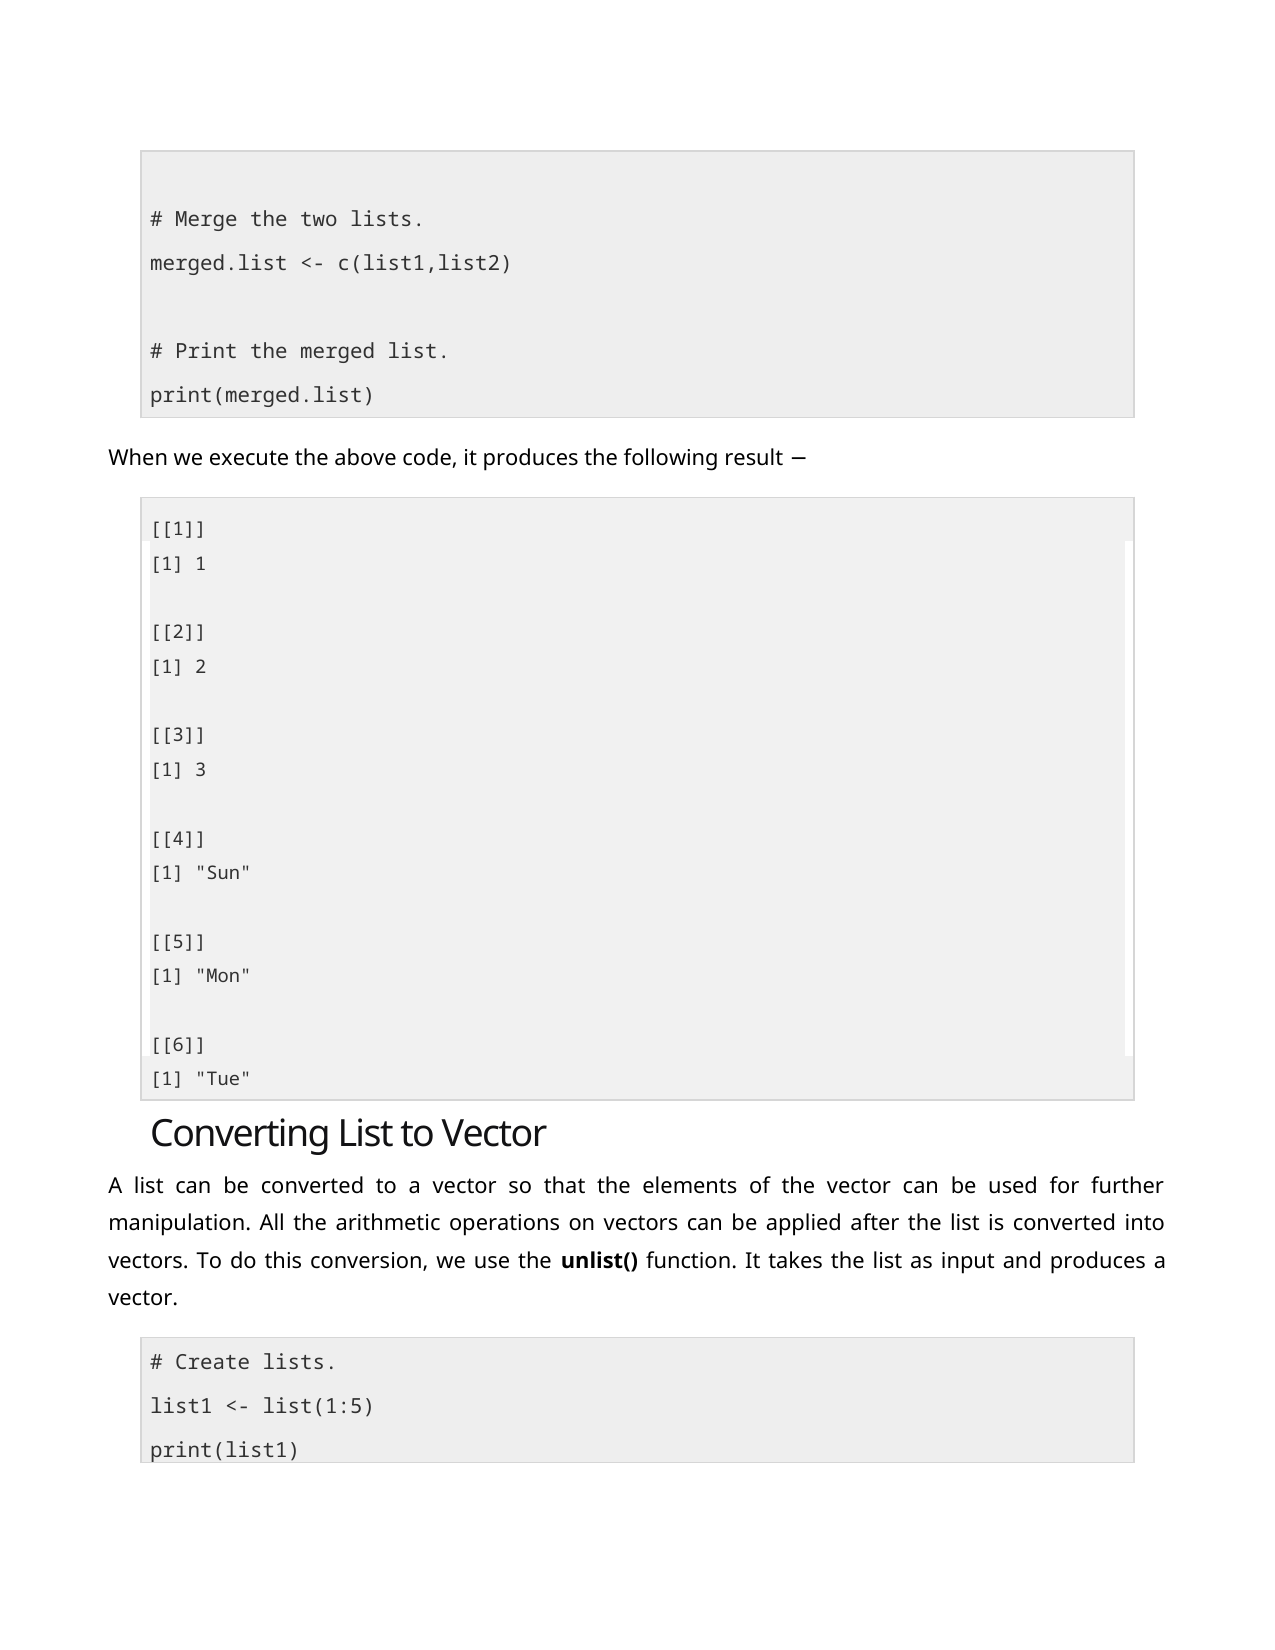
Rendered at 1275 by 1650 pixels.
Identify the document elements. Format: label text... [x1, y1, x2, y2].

text # Create lists. [142, 1338, 1133, 1375]
text # Print the merged list. [142, 326, 1133, 364]
text [[2]] [150, 610, 1125, 644]
text # Merge the two lists. [142, 194, 1133, 232]
text merged.list <- c(list1,list2) [142, 238, 1133, 276]
text [1] "Tue" [142, 1047, 1133, 1099]
text [1] 2 [150, 644, 1125, 678]
text [1] "Mon" [150, 953, 1125, 988]
text [1] 1 [150, 541, 1125, 575]
text [[1]] [142, 498, 1133, 541]
text list1 <- list(1:5) [142, 1381, 1133, 1419]
text [[6]] [150, 1022, 1125, 1047]
text [1] "Sun" [150, 850, 1125, 885]
text print(merged.list) [142, 370, 1133, 417]
text [[4]] [150, 816, 1125, 850]
text A list can be converted to a vector so that the elements of the vector can be used for further manipulation. All the arithmetic operations on vectors can be applied after the list is converted into vectors. To do this conversion, we use the unlist() function. It takes the list as input and produces a vector. [108, 1162, 1167, 1312]
text Converting List to Vector [150, 1106, 1167, 1157]
text [[5]] [150, 919, 1125, 953]
text print(list1) [142, 1425, 1133, 1462]
text [1] 3 [150, 747, 1125, 782]
text [[3]] [150, 713, 1125, 747]
text When we execute the above code, it produces the following result − [108, 434, 1167, 472]
